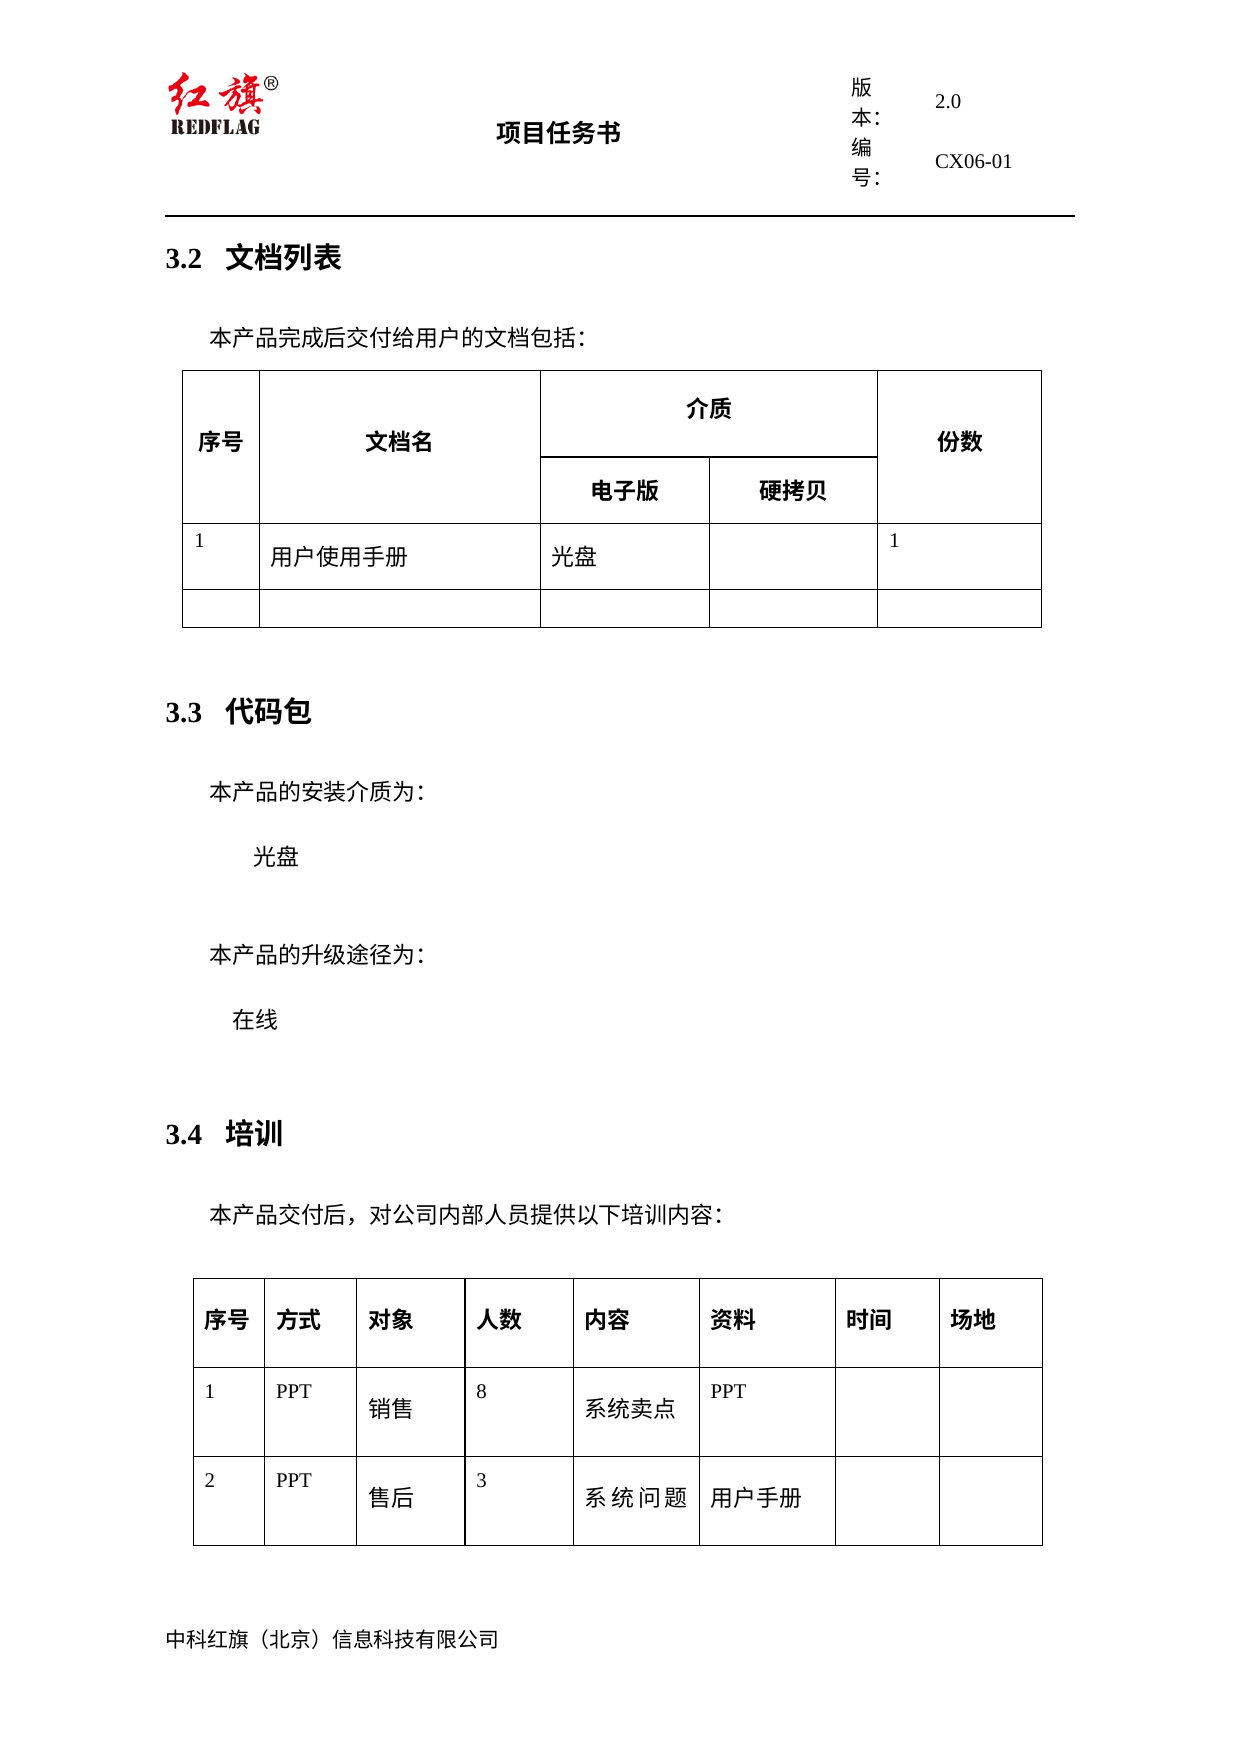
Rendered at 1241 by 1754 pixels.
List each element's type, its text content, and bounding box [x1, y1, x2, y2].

table_cell PPT [265, 1457, 356, 1545]
table_cell [940, 1368, 1042, 1456]
table_cell PPT [700, 1368, 835, 1456]
table_header 序号 [194, 1279, 264, 1367]
table_header 资料 [700, 1279, 835, 1367]
table_cell [878, 590, 1041, 627]
table_cell 光盘 [541, 524, 709, 588]
table_header 序号 [183, 371, 259, 522]
table_cell [541, 590, 709, 627]
table_cell [940, 1457, 1042, 1545]
subtitle 代码包 [165, 677, 1075, 742]
text 光盘 [209, 823, 1075, 888]
table_cell [710, 524, 877, 588]
table_header 介质 [541, 371, 877, 456]
table_cell 1 [194, 1368, 264, 1456]
table_header 对象 [357, 1279, 464, 1367]
text 本产品的安装介质为： [165, 758, 1075, 823]
table_cell [710, 590, 877, 627]
table_header 内容 [574, 1279, 699, 1367]
table_cell 系统卖点 [574, 1368, 699, 1456]
table_header 人数 [466, 1279, 573, 1367]
table_cell 电子版 [541, 458, 709, 522]
picture [165, 70, 281, 136]
subtitle 文档列表 [165, 223, 1075, 288]
table_cell 销售 [357, 1368, 464, 1456]
table_cell 用户使用手册 [260, 524, 540, 588]
table_cell 3 [466, 1457, 573, 1545]
table_cell 用户手册 [700, 1457, 835, 1545]
text 本产品完成后交付给用户的文档包括： [165, 304, 1075, 369]
table_cell 系统问题解决 [574, 1457, 699, 1545]
table_cell 2 [194, 1457, 264, 1545]
table_header 时间 [836, 1279, 939, 1367]
table_header 份数 [878, 371, 1041, 522]
text 本产品的升级途径为： [165, 921, 1075, 986]
text 在线 [165, 986, 1075, 1051]
subtitle 培训 [165, 1099, 1075, 1164]
table_cell 8 [466, 1368, 573, 1456]
text 本产品交付后，对公司内部人员提供以下培训内容： [165, 1181, 1075, 1246]
table_cell 硬拷贝 [710, 458, 877, 522]
table_cell [836, 1368, 939, 1456]
table_cell PPT [265, 1368, 356, 1456]
table_header 文档名 [260, 371, 540, 522]
table_cell 1 [183, 524, 259, 588]
table_cell 售后 [357, 1457, 464, 1545]
table_header 场地 [940, 1279, 1042, 1367]
table_cell [183, 590, 259, 627]
table_cell [836, 1457, 939, 1545]
table_cell [260, 590, 540, 627]
table_cell 1 [878, 524, 1041, 588]
table_header 方式 [265, 1279, 356, 1367]
